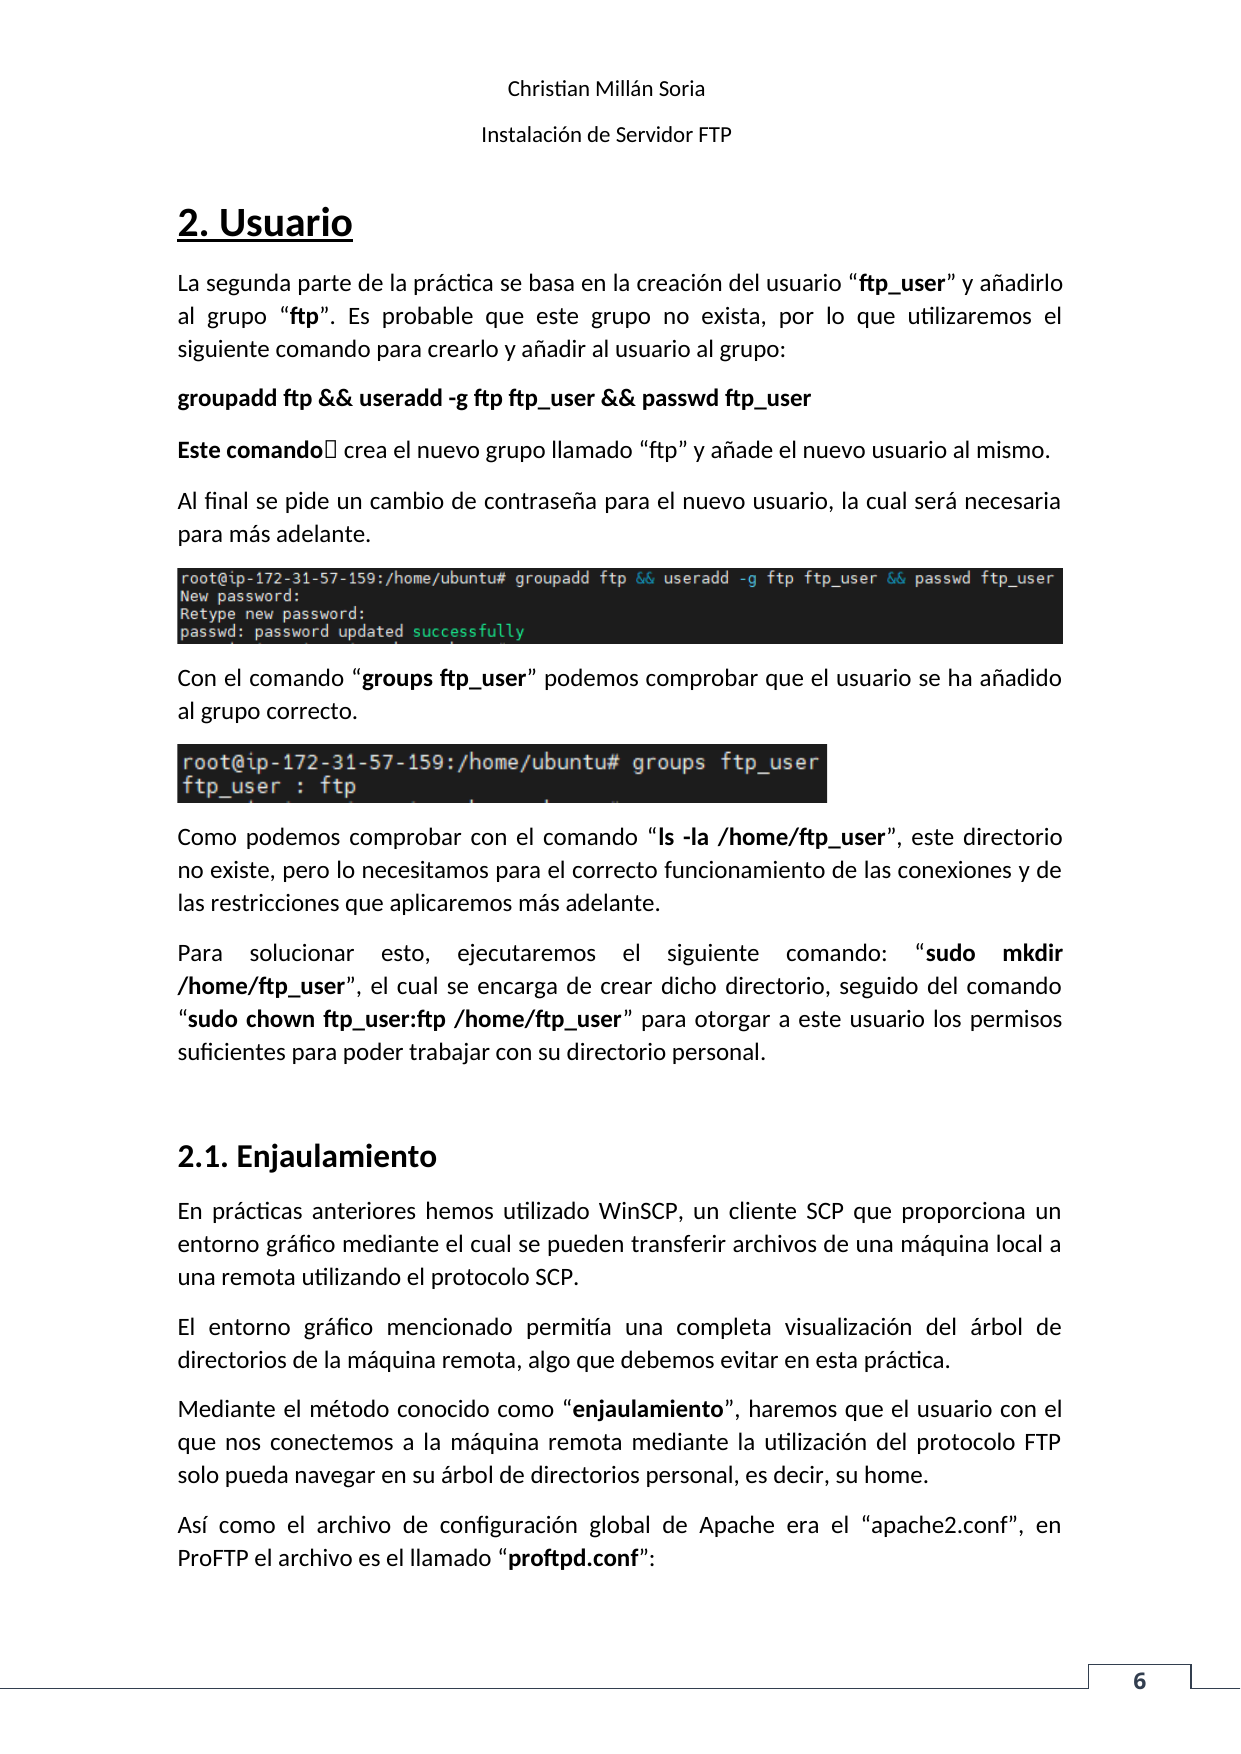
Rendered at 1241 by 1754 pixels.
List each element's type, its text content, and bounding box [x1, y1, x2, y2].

text Al final se pide un cambio de contraseña para el nuevo usuario, la cual será necesaria para más adelante. [177, 486, 1063, 549]
text El entorno gráfico mencionado permitía una completa visualización del árbol de directorios de la máquina remota, algo que debemos evitar en esta práctica. [177, 1311, 1063, 1374]
text Mediante el método conocido como “enjaulamiento”, haremos que el usuario con el que nos conectemos a la máquina remota mediante la utilización del protocolo FTP solo pueda navegar en su árbol de directorios personal, es decir, su home. [177, 1393, 1063, 1490]
picture [177, 568, 1063, 644]
text Como podemos comprobar con el comando “ls -la /home/ftp_user”, este directorio no existe, pero lo necesitamos para el correcto funcionamiento de las conexiones y de las restricciones que aplicaremos más adelante. [177, 821, 1063, 918]
text Para solucionar esto, ejecutaremos el siguiente comando: “sudo mkdir /home/ftp_user”, el cual se encarga de crear dicho directorio, seguido del comando “sudo chown ftp_user:ftp /home/ftp_user” para otorgar a este usuario los permisos suficientes para poder trabajar con su directorio personal. [177, 937, 1063, 1066]
text Así como el archivo de configuración global de Apache era el “apache2.conf”, en ProFTP el archivo es el llamado “proftpd.conf”: [177, 1509, 1063, 1572]
text Con el comando “groups ftp_user” podemos comprobar que el usuario se ha añadido al grupo correcto. [177, 662, 1063, 726]
picture [177, 744, 828, 803]
text La segunda parte de la práctica se basa en la creación del usuario “ftp_user” y añadirlo al grupo “ftp”. Es probable que este grupo no exista, por lo que utilizaremos el siguiente comando para crearlo y añadir al usuario al grupo: [177, 267, 1063, 363]
text En prácticas anteriores hemos utilizado WinSCP, un cliente SCP que proporciona un entorno gráfico mediante el cual se pueden transferir archivos de una máquina local a una remota utilizando el protocolo SCP. [177, 1195, 1063, 1292]
text Este comando crea el nuevo grupo llamado “ftp” y añade el nuevo usuario al mismo. [177, 432, 1063, 466]
text 2.1. Enjaulamiento [177, 1135, 1063, 1176]
text 2. Usuario [177, 196, 1063, 246]
text groupadd ftp && useradd -g ftp ftp_user && passwd ftp_user [177, 382, 1063, 413]
